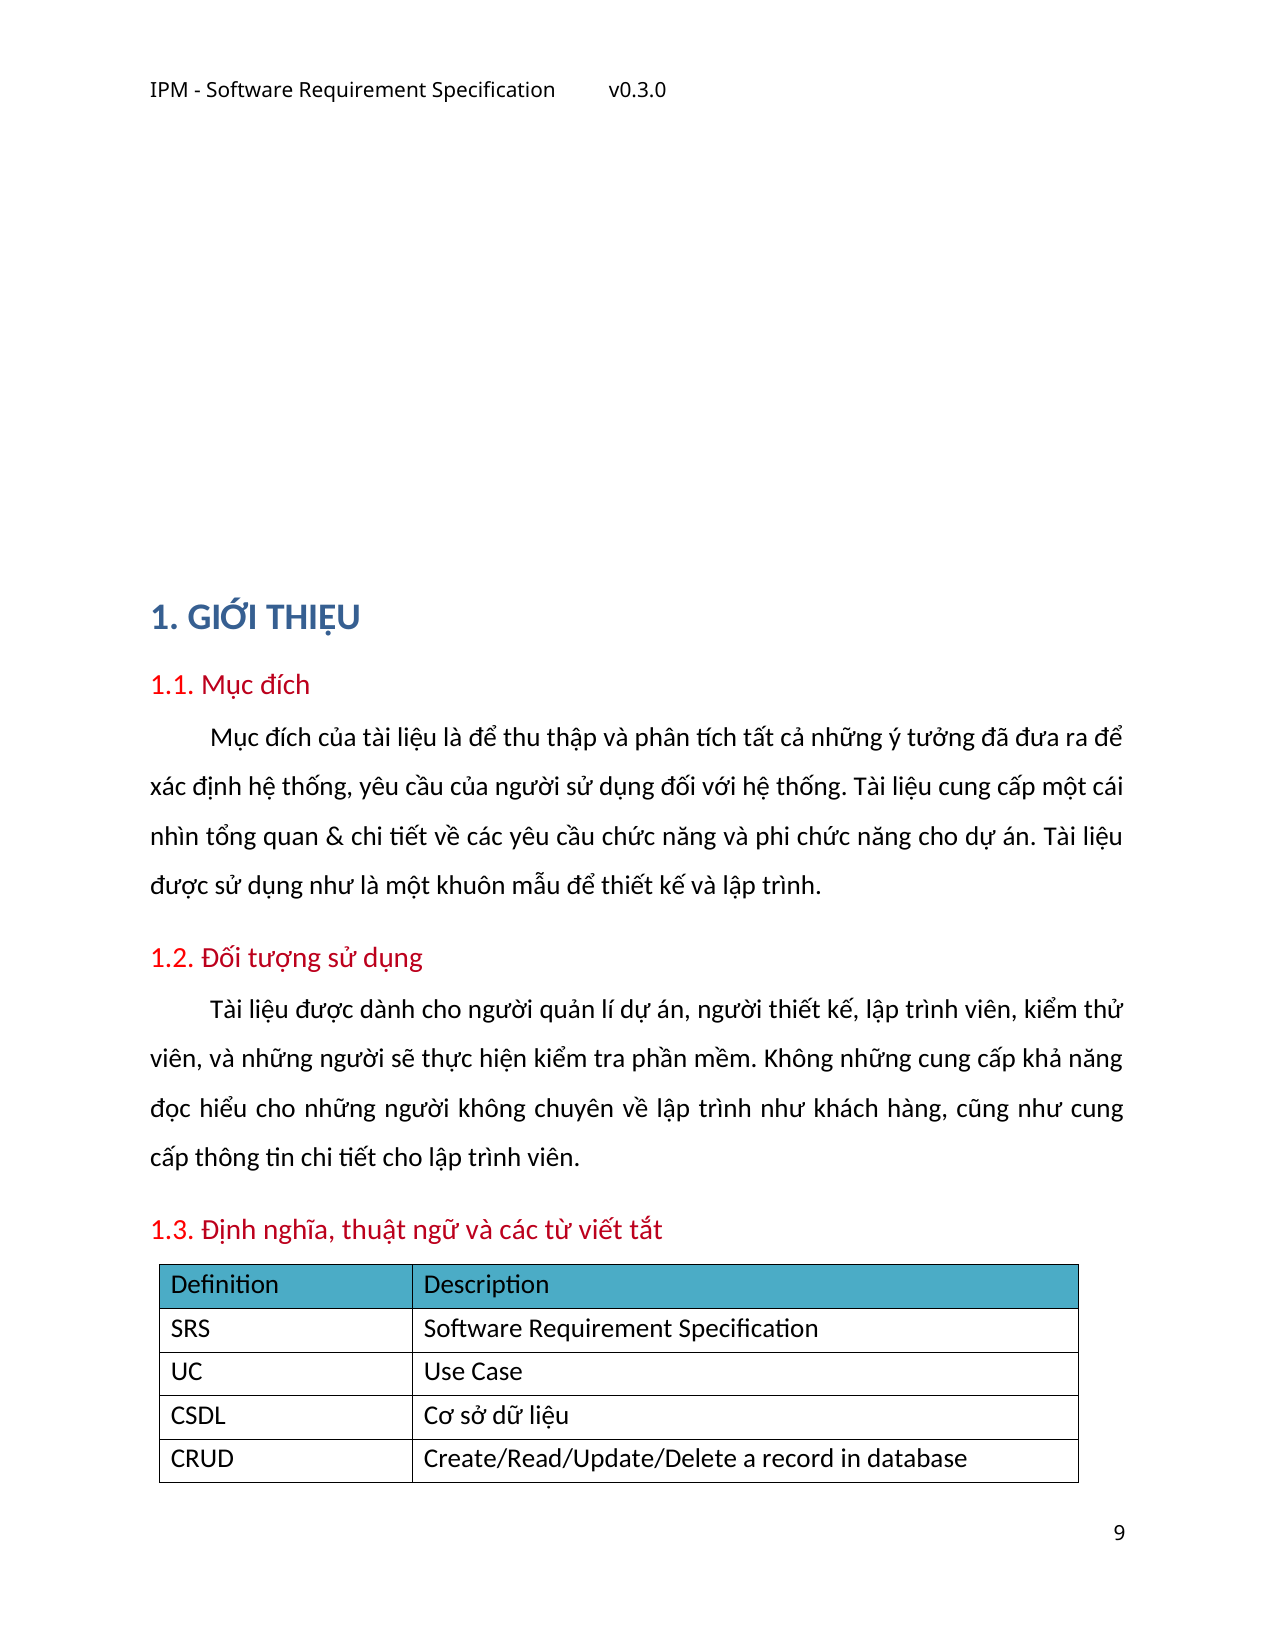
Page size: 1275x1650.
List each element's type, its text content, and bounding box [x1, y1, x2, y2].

table_cell CRUD [160, 1440, 412, 1482]
table_cell Create/Read/Update/Delete a record in database [413, 1440, 1078, 1482]
text Tài liệu được dành cho người quản lí dự án, người thiết kế, lập trình viên, kiểm thử viên, và những người sẽ thực hiện kiểm tra phần mềm. Không những cung cấp khả năng đọc hiểu cho những người không chuyên về lập trình như khách hàng, cũng như cung cấp thông tin chi tiết cho lập trình viên. [150, 992, 1125, 1173]
table_cell CSDL [160, 1396, 412, 1439]
table_header Definition [160, 1265, 412, 1308]
subtitle 1. GIỚI THIỆU [150, 593, 1125, 639]
table_cell Cơ sở dữ liệu [413, 1396, 1078, 1439]
list Mục đích của tài liệu là để thu thập và phân tích tất cả những ý tưởng đã đưa ra để xác định hệ thống, yêu cầu của người sử dụng đối với hệ thống. Tài liệu cung cấp một cái nhìn tổng quan & chi tiết về các yêu cầu chức năng và phi chức năng cho dự án. Tài liệu được sử dụng như là một khuôn mẫu để thiết kế và lập trình. [150, 720, 1125, 901]
subtitle Đối tượng sử dụng [150, 939, 1125, 974]
subtitle Định nghĩa, thuật ngữ và các từ viết tắt [150, 1211, 1125, 1246]
subtitle Mục đích [150, 666, 1125, 702]
table_cell Software Requirement Specification [413, 1309, 1078, 1352]
table_header Description [413, 1265, 1078, 1308]
table_cell SRS [160, 1309, 412, 1352]
table_cell UC [160, 1353, 412, 1395]
table_cell Use Case [413, 1353, 1078, 1395]
